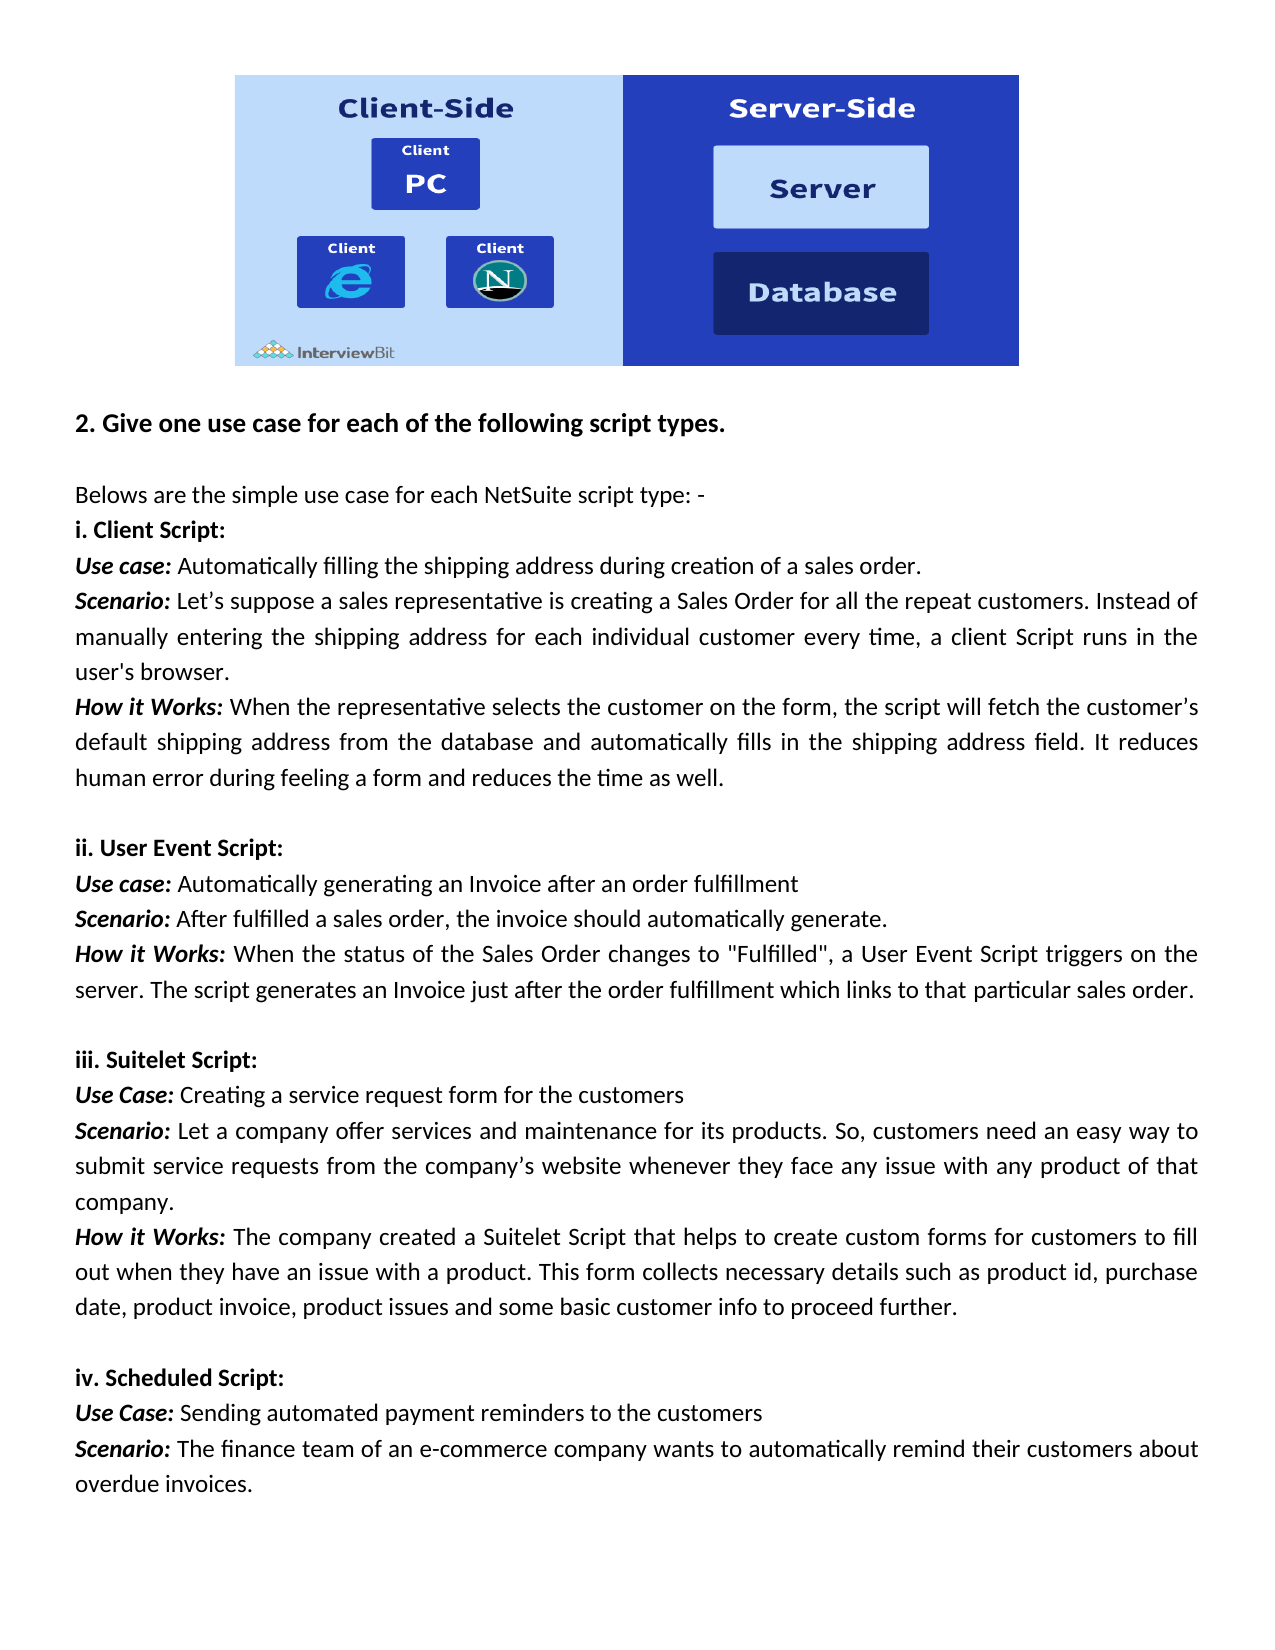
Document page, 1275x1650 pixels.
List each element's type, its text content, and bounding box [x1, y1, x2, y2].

text Belows are the simple use case for each NetSuite script type: - [75, 479, 1200, 510]
text Use Case: Creating a service request form for the customers [75, 1080, 1200, 1110]
text Scenario: Let a company offer services and maintenance for its products. So, customers need an easy way to submit service requests from the company’s website whenever they face any issue with any product of that company. [75, 1115, 1200, 1216]
text How it Works: When the representative selects the customer on the form, the script will fetch the customer’s default shipping address from the database and automatically fills in the shipping address field. It reduces human error during feeling a form and reduces the time as well. [75, 691, 1200, 792]
text Scenario: The finance team of an e-commerce company wants to automatically remind their customers about overdue invoices. [75, 1433, 1200, 1499]
text i. Client Script: [75, 515, 1200, 545]
text Use case: Automatically generating an Invoice after an order fulfillment [75, 868, 1200, 898]
text How it Works: The company created a Suitelet Script that helps to create custom forms for customers to fill out when they have an issue with a product. This form collects necessary details such as product id, purchase date, product invoice, product issues and some basic customer info to proceed further. [75, 1221, 1200, 1322]
text ii. User Event Script: [75, 832, 1200, 863]
text Use case: Automatically filling the shipping address during creation of a sales order. [75, 550, 1200, 581]
text iii. Suitelet Script: [75, 1044, 1200, 1075]
text How it Works: When the status of the Sales Order changes to "Fulfilled", a User Event Script triggers on the server. The script generates an Invoice just after the order fulfillment which links to that particular sales order. [75, 938, 1200, 1004]
text 2. Give one use case for each of the following script types. [75, 406, 1200, 439]
text iv. Scheduled Script: [75, 1362, 1200, 1393]
text Use Case: Sending automated payment reminders to the customers [75, 1397, 1200, 1428]
text Scenario: Let’s suppose a sales representative is creating a Sales Order for all the repeat customers. Instead of manually entering the shipping address for each individual customer every time, a client Script runs in the user's browser. [75, 585, 1200, 686]
text Scenario: After fulfilled a sales order, the invoice should automatically generate. [75, 903, 1200, 934]
